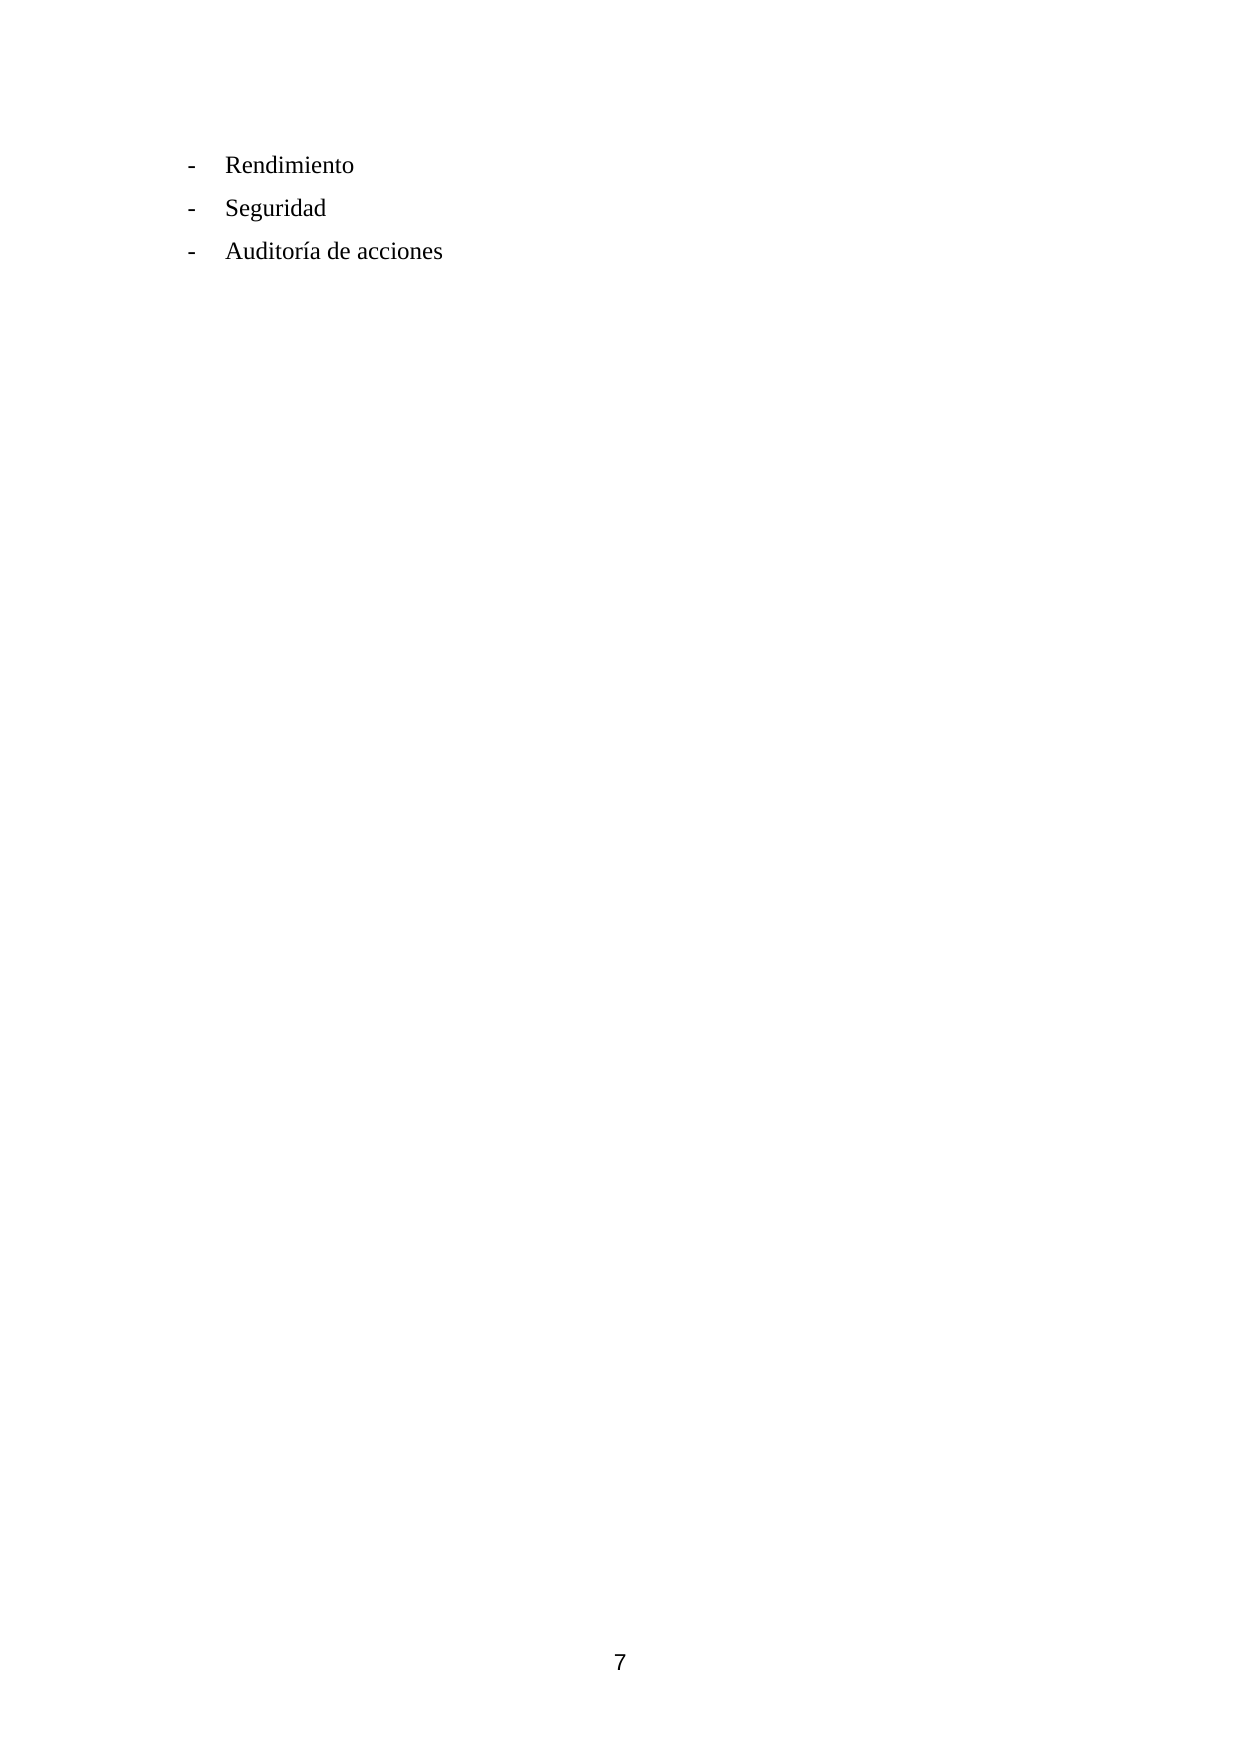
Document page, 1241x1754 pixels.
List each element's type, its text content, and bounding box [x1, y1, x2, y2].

list Rendimiento [187, 150, 1090, 179]
list Auditoría de acciones [187, 236, 1090, 265]
list Seguridad [187, 193, 1090, 222]
